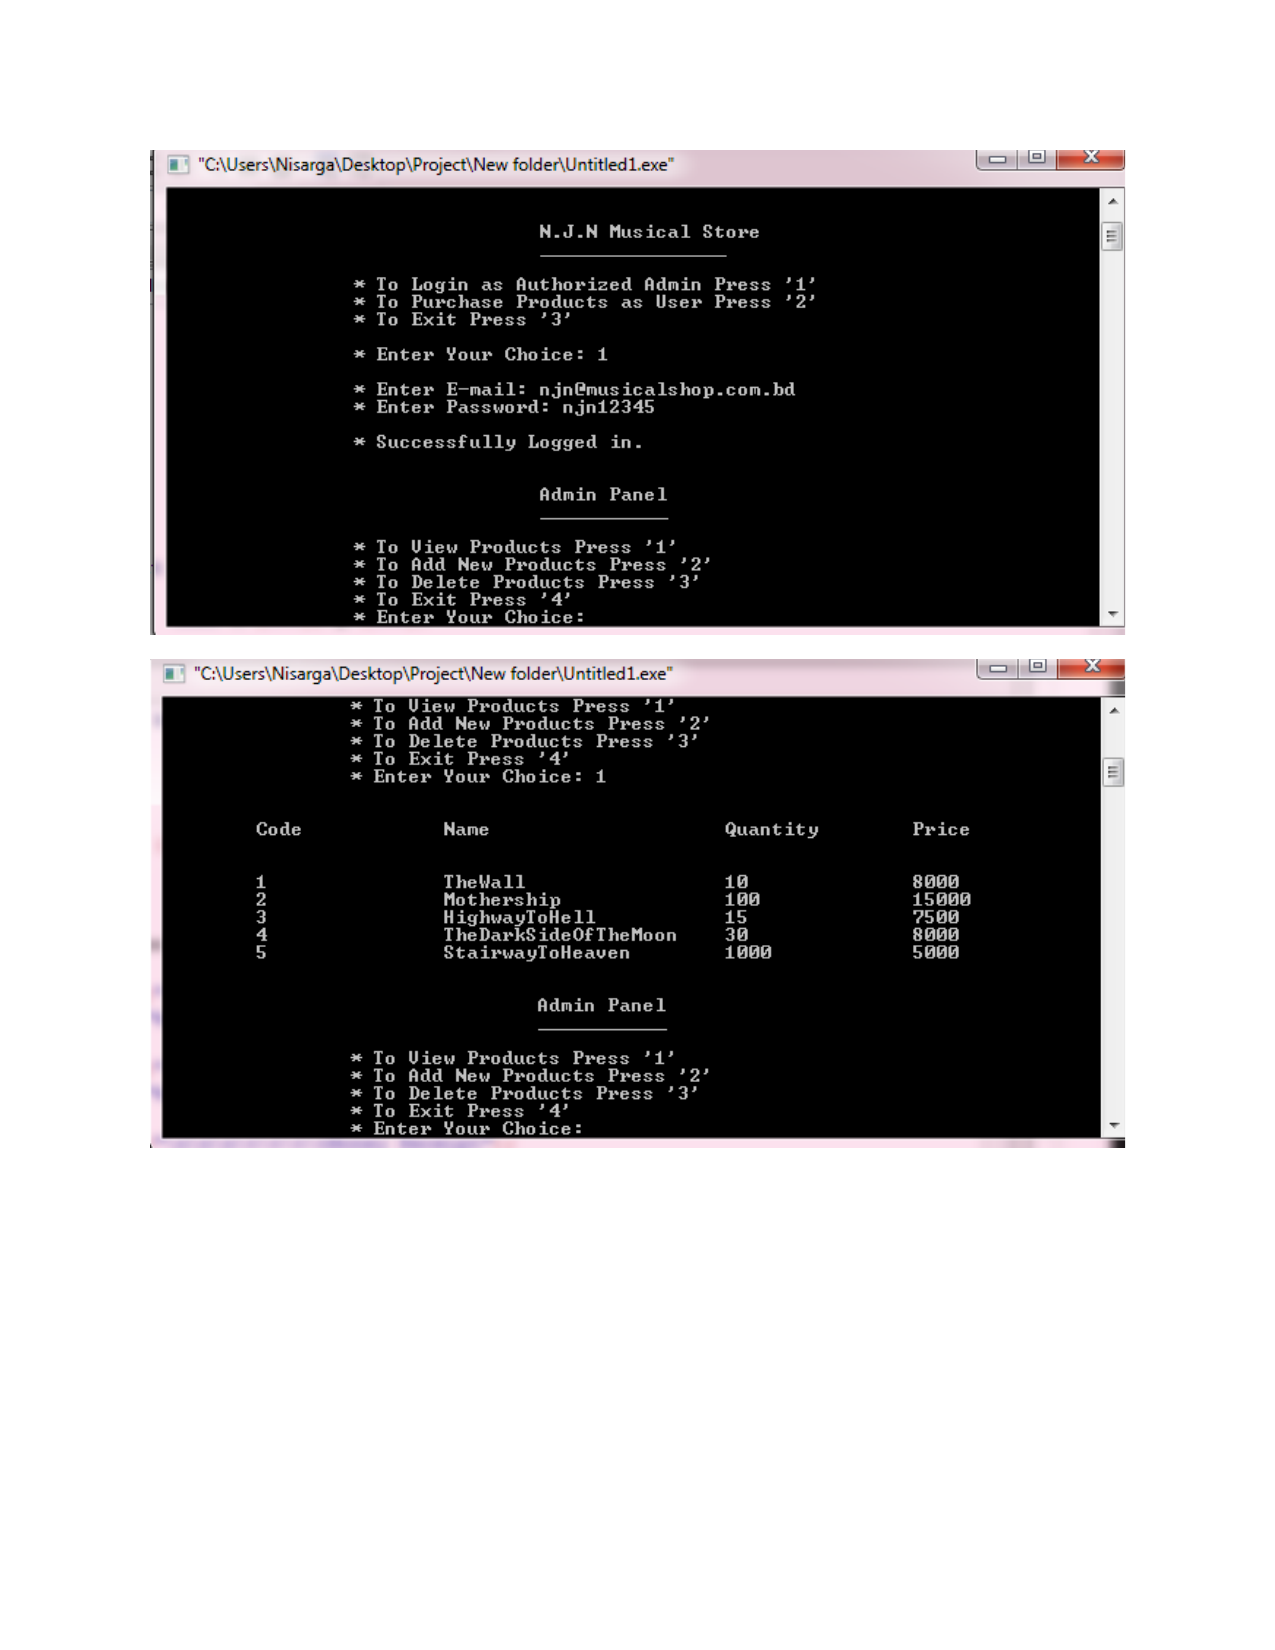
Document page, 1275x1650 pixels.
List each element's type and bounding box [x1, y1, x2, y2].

picture [150, 150, 1125, 635]
picture [150, 659, 1125, 1148]
